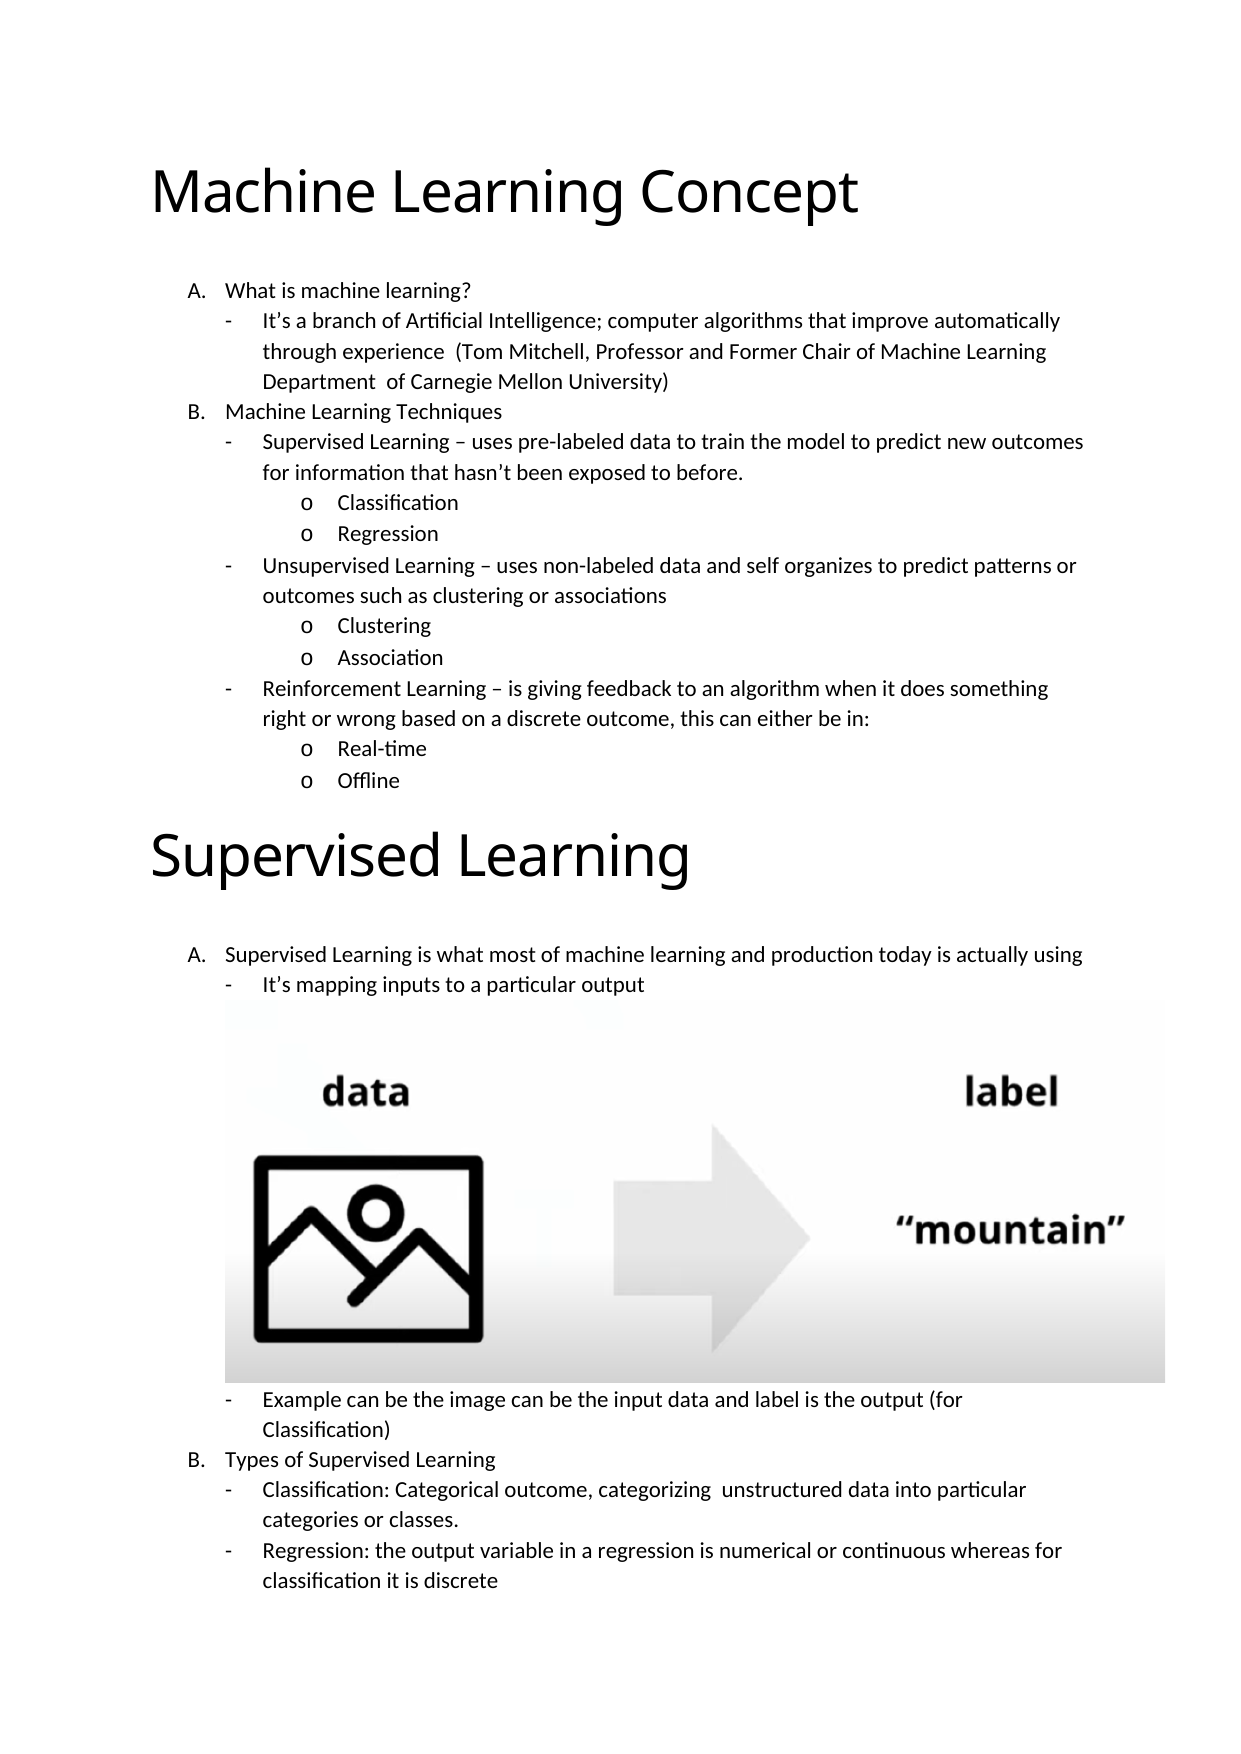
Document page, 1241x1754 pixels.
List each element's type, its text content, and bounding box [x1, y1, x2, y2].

list Reinforcement Learning – is giving feedback to an algorithm when it does something right or wrong based on a discrete outcome, this can either be in: [225, 674, 1090, 732]
title Machine Learning Concept [150, 150, 1090, 229]
list Regression [300, 519, 1090, 548]
list Supervised Learning is what most of machine learning and production today is actually using [187, 940, 1090, 968]
list Machine Learning Techniques [187, 397, 1090, 425]
list Real-time [300, 734, 1090, 764]
list It’s a branch of Artificial Intelligence; computer algorithms that improve automatically through experience (Tom Mitchell, Professor and Former Chair of Machine Learning Department of Carnegie Mellon University) [225, 307, 1090, 395]
list What is machine learning? [187, 276, 1090, 304]
list Classification [300, 488, 1090, 517]
list It’s mapping inputs to a particular output [225, 971, 1090, 999]
list Association [300, 643, 1090, 672]
list Types of Supervised Learning [187, 1445, 1090, 1473]
title Supervised Learning [150, 814, 1090, 893]
picture [225, 1000, 1166, 1383]
list Unsupervised Learning – uses non-labeled data and self organizes to predict patterns or outcomes such as clustering or associations [225, 551, 1090, 609]
list Offline [300, 766, 1090, 795]
list Example can be the image can be the input data and label is the output (for Classification) [225, 1385, 1090, 1443]
list Regression: the output variable in a regression is numerical or continuous whereas for classification it is discrete [225, 1536, 1090, 1594]
list Classification: Categorical outcome, categorizing unstructured data into particular categories or classes. [225, 1475, 1090, 1533]
list Supervised Learning – uses pre-labeled data to train the model to predict new outcomes for information that hasn’t been exposed to before. [225, 427, 1090, 486]
list Clustering [300, 611, 1090, 640]
